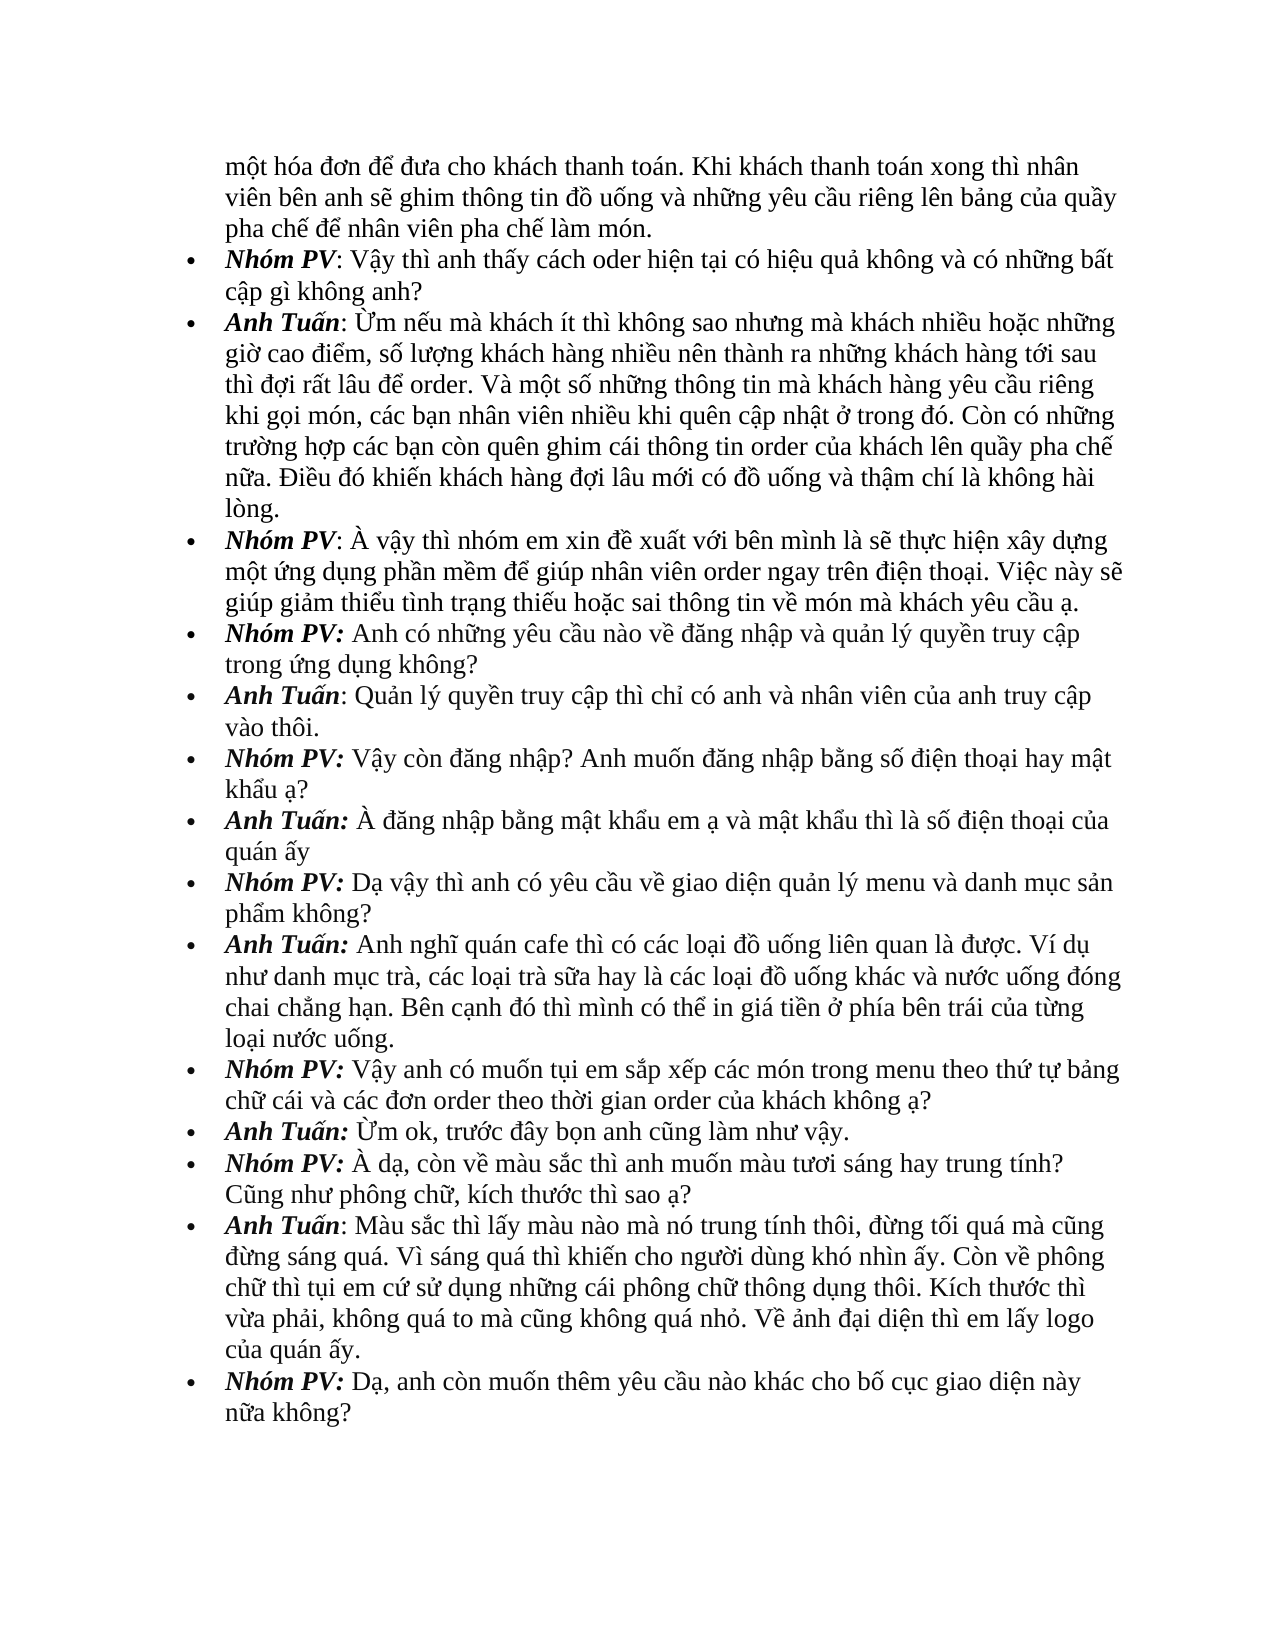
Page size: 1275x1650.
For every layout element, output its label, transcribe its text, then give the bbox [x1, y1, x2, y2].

list Anh Tuấn: Màu sắc thì lấy màu nào mà nó trung tính thôi, đừng tối quá mà cũng đừng sáng quá. Vì sáng quá thì khiến cho người dùng khó nhìn ấy. Còn về phông chữ thì tụi em cứ sử dụng những cái phông chữ thông dụng thôi. Kích thước thì vừa phải, không quá to mà cũng không quá nhỏ. Về ảnh đại diện thì em lấy logo của quán ấy. [187, 1209, 1125, 1365]
list Nhóm PV: Vậy còn đăng nhập? Anh muốn đăng nhập bằng số điện thoại hay mật khẩu ạ? [187, 742, 1125, 804]
list Nhóm PV: Dạ vậy thì anh có yêu cầu về giao diện quản lý menu và danh mục sản phẩm không? [187, 866, 1125, 929]
list Anh Tuấn: Ừm ok, trước đây bọn anh cũng làm như vậy. [187, 1116, 1125, 1147]
list Nhóm PV: À vậy thì nhóm em xin đề xuất với bên mình là sẽ thực hiện xây dựng một ứng dụng phần mềm để giúp nhân viên order ngay trên điện thoại. Việc này sẽ giúp giảm thiểu tình trạng thiếu hoặc sai thông tin về món mà khách yêu cầu ạ. [187, 524, 1125, 617]
list Nhóm PV: Vậy anh có muốn tụi em sắp xếp các món trong menu theo thứ tự bảng chữ cái và các đơn order theo thời gian order của khách không ạ? [187, 1053, 1125, 1116]
list Nhóm PV: Dạ, anh còn muốn thêm yêu cầu nào khác cho bố cục giao diện này nữa không? [187, 1365, 1125, 1427]
list Nhóm PV: Anh có những yêu cầu nào về đăng nhập và quản lý quyền truy cập trong ứng dụng không? [187, 617, 1125, 679]
list Nhóm PV: Vậy thì anh thấy cách oder hiện tại có hiệu quả không và có những bất cập gì không anh? [187, 243, 1125, 306]
list Anh Tuấn: Quản lý quyền truy cập thì chỉ có anh và nhân viên của anh truy cập vào thôi. [187, 679, 1125, 742]
list Anh Tuấn: À đăng nhập bằng mật khẩu em ạ và mật khẩu thì là số điện thoại của quán ấy [187, 804, 1125, 866]
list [187, 150, 1125, 243]
list Anh Tuấn: Anh nghĩ quán cafe thì có các loại đồ uống liên quan là được. Ví dụ như danh mục trà, các loại trà sữa hay là các loại đồ uống khác và nước uống đóng chai chẳng hạn. Bên cạnh đó thì mình có thể in giá tiền ở phía bên trái của từng loại nước uống. [187, 929, 1125, 1053]
list Nhóm PV: À dạ, còn về màu sắc thì anh muốn màu tươi sáng hay trung tính? Cũng như phông chữ, kích thước thì sao ạ? [187, 1147, 1125, 1209]
list Anh Tuấn: Ừm nếu mà khách ít thì không sao nhưng mà khách nhiều hoặc những giờ cao điểm, số lượng khách hàng nhiều nên thành ra những khách hàng tới sau thì đợi rất lâu để order. Và một số những thông tin mà khách hàng yêu cầu riêng khi gọi món, các bạn nhân viên nhiều khi quên cập nhật ở trong đó. Còn có những trường hợp các bạn còn quên ghim cái thông tin order của khách lên quầy pha chế nữa. Điều đó khiến khách hàng đợi lâu mới có đồ uống và thậm chí là không hài lòng. [187, 306, 1125, 524]
